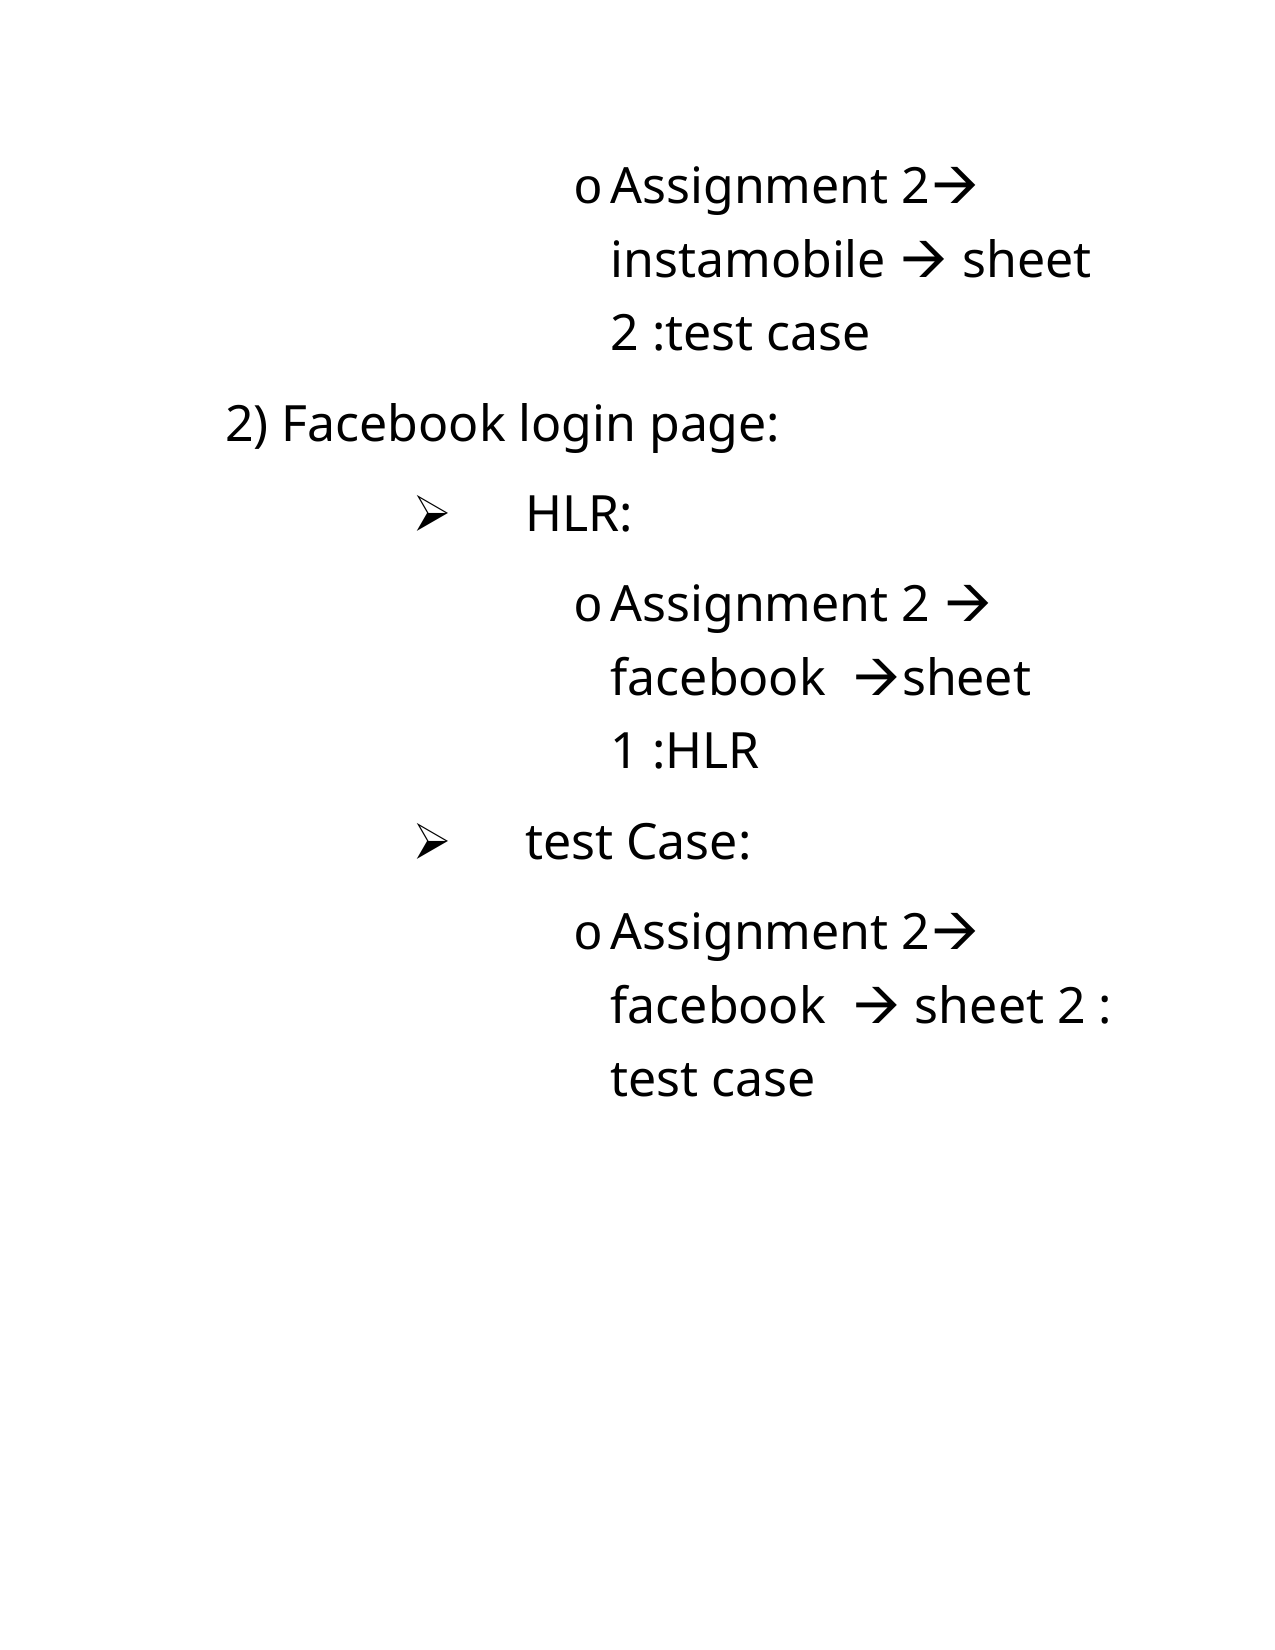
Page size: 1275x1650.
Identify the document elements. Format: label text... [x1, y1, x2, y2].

text 2) Facebook login page: [150, 388, 1125, 456]
list Assignment 2 facebook sheet 2 : test case [573, 896, 1125, 1111]
list test Case: [412, 806, 1125, 874]
list Assignment 2 facebook sheet 1 :HLR [573, 568, 1125, 783]
list Assignment 2 instamobile sheet 2 :test case [573, 150, 1125, 366]
list HLR: [412, 478, 1125, 546]
